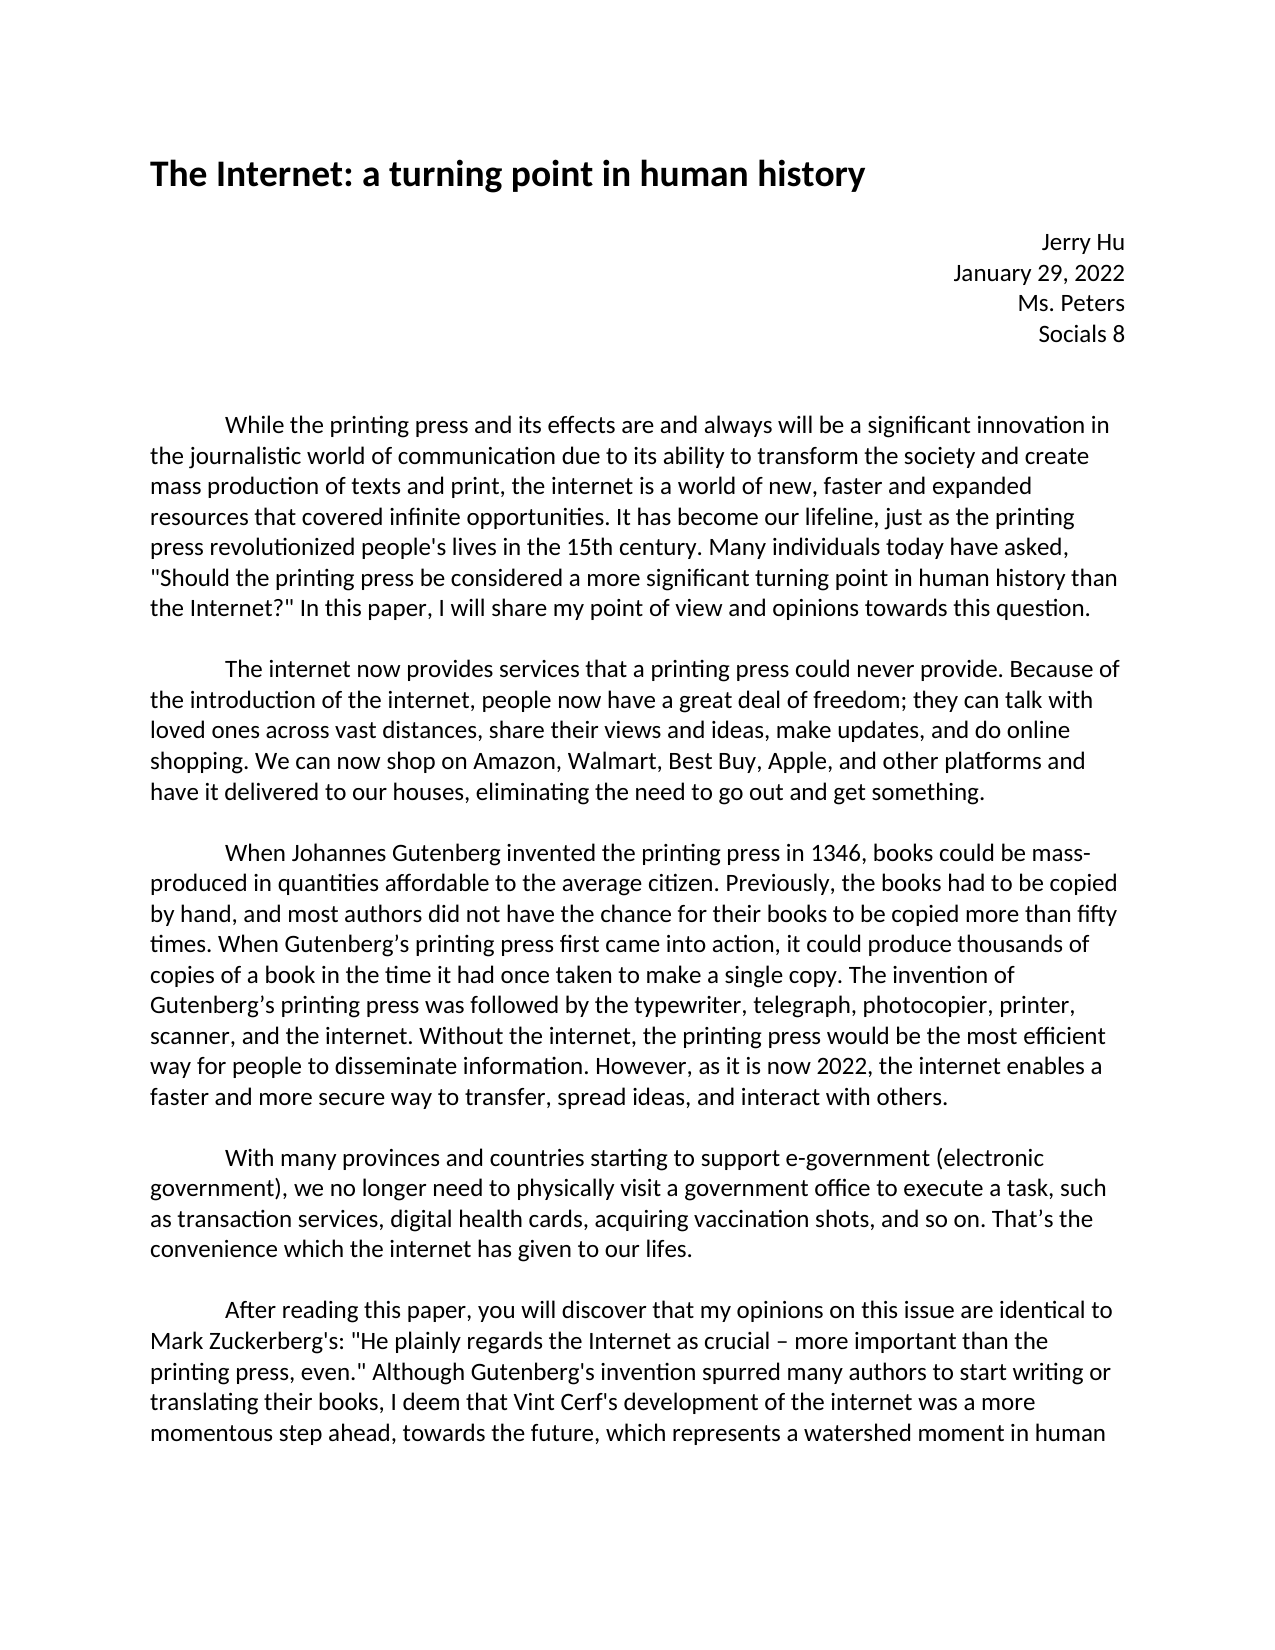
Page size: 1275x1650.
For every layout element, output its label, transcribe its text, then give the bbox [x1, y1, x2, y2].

text When Johannes Gutenberg invented the printing press in 1346, books could be mass-produced in quantities affordable to the average citizen. Previously, the books had to be copied by hand, and most authors did not have the chance for their books to be copied more than fifty times. When Gutenberg’s printing press first came into action, it could produce thousands of copies of a book in the time it had once taken to make a single copy. The invention of Gutenberg’s printing press was followed by the typewriter, telegraph, photocopier, printer, scanner, and the internet. Without the internet, the printing press would be the most efficient way for people to disseminate information. However, as it is now 2022, the internet enables a faster and more secure way to transfer, spread ideas, and interact with others. [150, 837, 1125, 1111]
text Ms. Peters [150, 287, 1125, 318]
text The Internet: a turning point in human history [150, 150, 1125, 196]
text Jerry Hu [150, 226, 1125, 257]
text Socials 8 [150, 318, 1125, 348]
text January 29, 2022 [150, 257, 1125, 287]
text With many provinces and countries starting to support e-government (electronic government), we no longer need to physically visit a government office to execute a task, such as transaction services, digital health cards, acquiring vaccination shots, and so on. That’s the convenience which the internet has given to our lifes. [150, 1142, 1125, 1264]
text While the printing press and its effects are and always will be a significant innovation in the journalistic world of communication due to its ability to transform the society and create mass production of texts and print, the internet is a world of new, faster and expanded resources that covered infinite opportunities. It has become our lifeline, just as the printing press revolutionized people's lives in the 15th century. Many individuals today have asked, "Should the printing press be considered a more significant turning point in human history than the Internet?" In this paper, I will share my point of view and opinions towards this question. [150, 409, 1125, 623]
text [150, 1294, 1125, 1447]
text The internet now provides services that a printing press could never provide. Because of the introduction of the internet, people now have a great deal of freedom; they can talk with loved ones across vast distances, share their views and ideas, make updates, and do online shopping. We can now shop on Amazon, Walmart, Best Buy, Apple, and other platforms and have it delivered to our houses, eliminating the need to go out and get something. [150, 654, 1125, 806]
